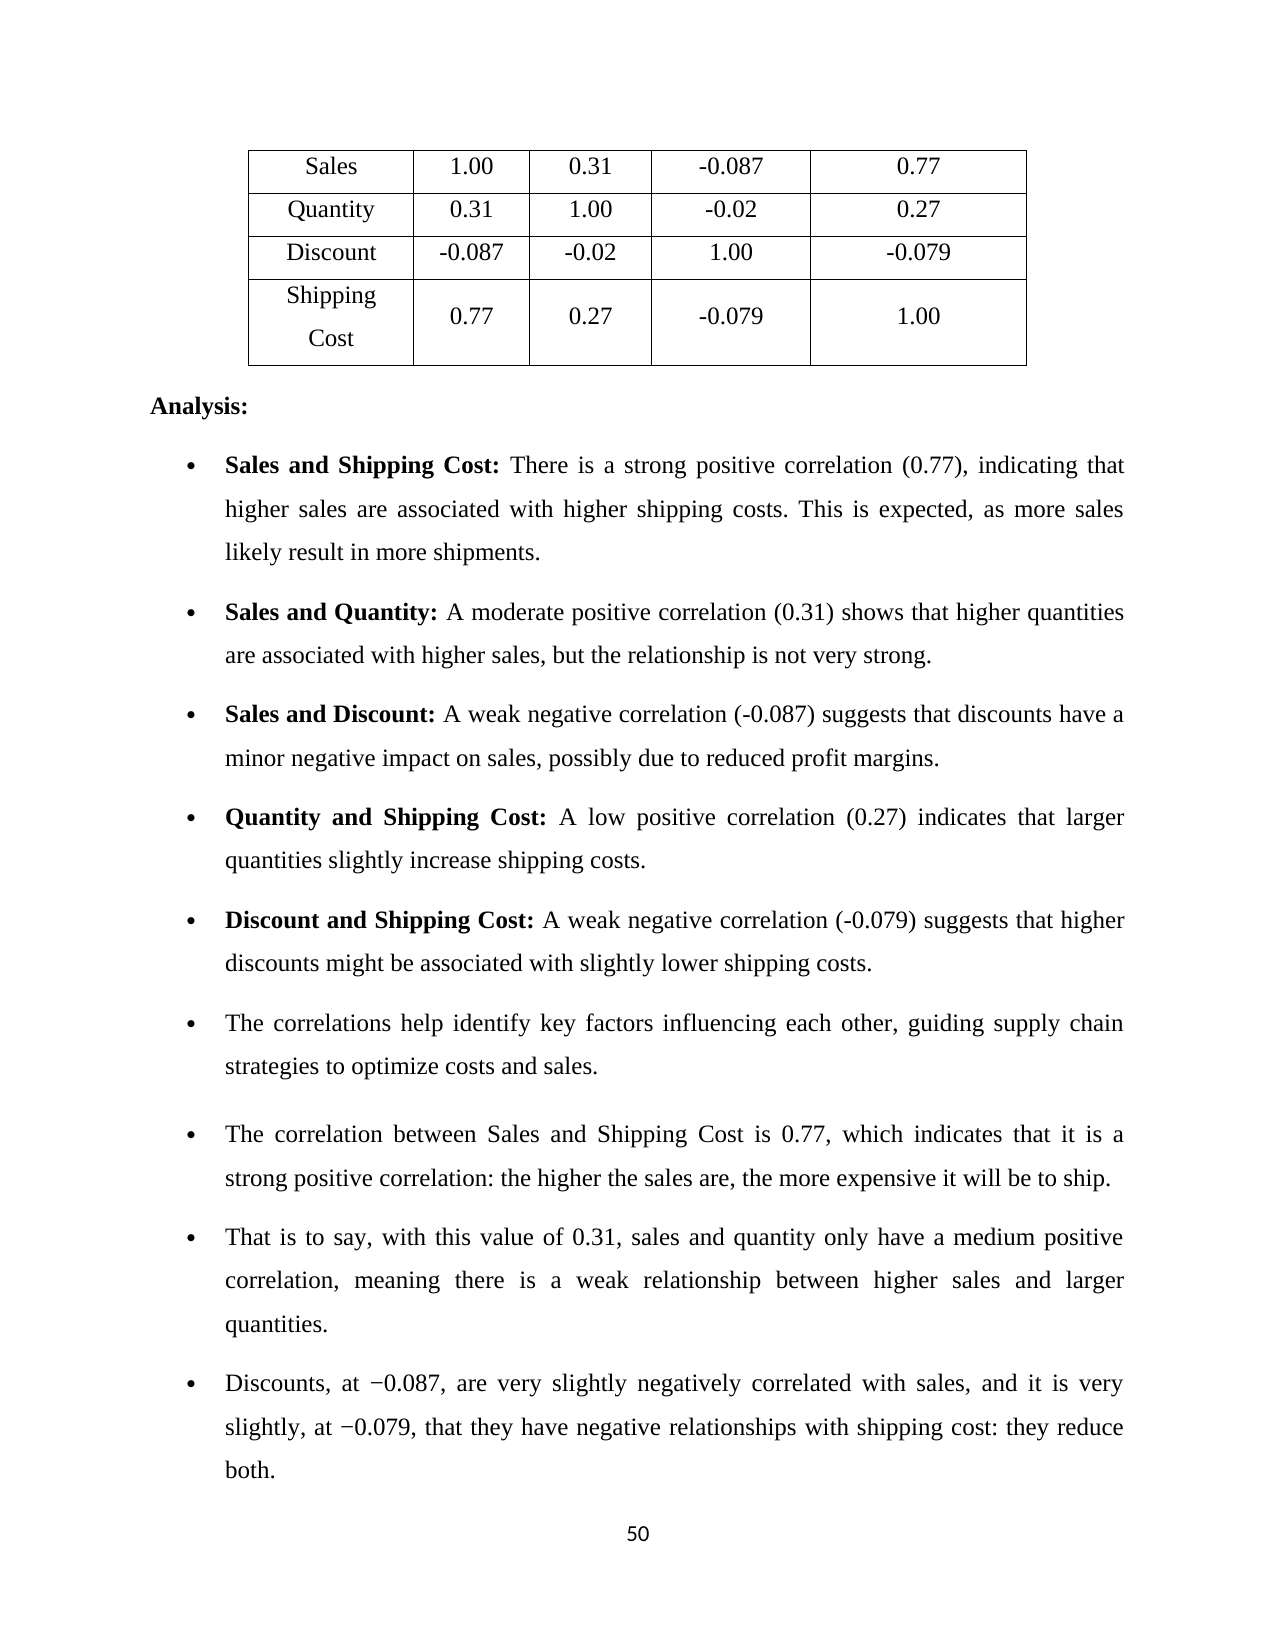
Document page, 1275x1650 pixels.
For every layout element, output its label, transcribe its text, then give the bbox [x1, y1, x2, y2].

table_cell 0.31 [414, 194, 529, 236]
list Discount and Shipping Cost: A weak negative correlation (-0.079) suggests that higher discounts might be associated with slightly lower shipping costs. [187, 905, 1125, 977]
table_cell Shipping Cost [249, 280, 413, 365]
list The correlations help identify key factors influencing each other, guiding supply chain strategies to optimize costs and sales. [187, 1008, 1125, 1080]
table_cell 1.00 [652, 237, 810, 279]
table_cell 0.31 [530, 151, 651, 193]
table_cell 0.27 [811, 194, 1026, 236]
table_cell 0.77 [414, 280, 529, 365]
table_cell 1.00 [811, 280, 1026, 365]
table_cell 0.77 [811, 151, 1026, 193]
list Discounts, at −0.087, are very slightly negatively correlated with sales, and it is very slightly, at −0.079, that they have negative relationships with shipping cost: they reduce both. [187, 1368, 1125, 1483]
list Sales and Shipping Cost: There is a strong positive correlation (0.77), indicating that higher sales are associated with higher shipping costs. This is expected, as more sales likely result in more shipments. [187, 451, 1125, 566]
table_cell Discount [249, 237, 413, 279]
table_cell -0.087 [652, 151, 810, 193]
table_cell 1.00 [414, 151, 529, 193]
list That is to say, with this value of 0.31, sales and quantity only have a medium positive correlation, meaning there is a weak relationship between higher sales and larger quantities. [187, 1222, 1125, 1337]
table_cell 1.00 [530, 194, 651, 236]
table_cell 0.27 [530, 280, 651, 365]
table_cell Quantity [249, 194, 413, 236]
table_cell -0.079 [652, 280, 810, 365]
table_cell -0.079 [811, 237, 1026, 279]
table_cell -0.02 [652, 194, 810, 236]
table_cell Sales [249, 151, 413, 193]
text Analysis: [150, 391, 1125, 419]
list The correlation between Sales and Shipping Cost is 0.77, which indicates that it is a strong positive correlation: the higher the sales are, the more expensive it will be to ship. [187, 1119, 1125, 1191]
list Sales and Discount: A weak negative correlation (-0.087) suggests that discounts have a minor negative impact on sales, possibly due to reduced profit margins. [187, 699, 1125, 771]
table_cell -0.087 [414, 237, 529, 279]
list Sales and Quantity: A moderate positive correlation (0.31) shows that higher quantities are associated with higher sales, but the relationship is not very strong. [187, 597, 1125, 668]
table_cell -0.02 [530, 237, 651, 279]
list Quantity and Shipping Cost: A low positive correlation (0.27) indicates that larger quantities slightly increase shipping costs. [187, 802, 1125, 874]
